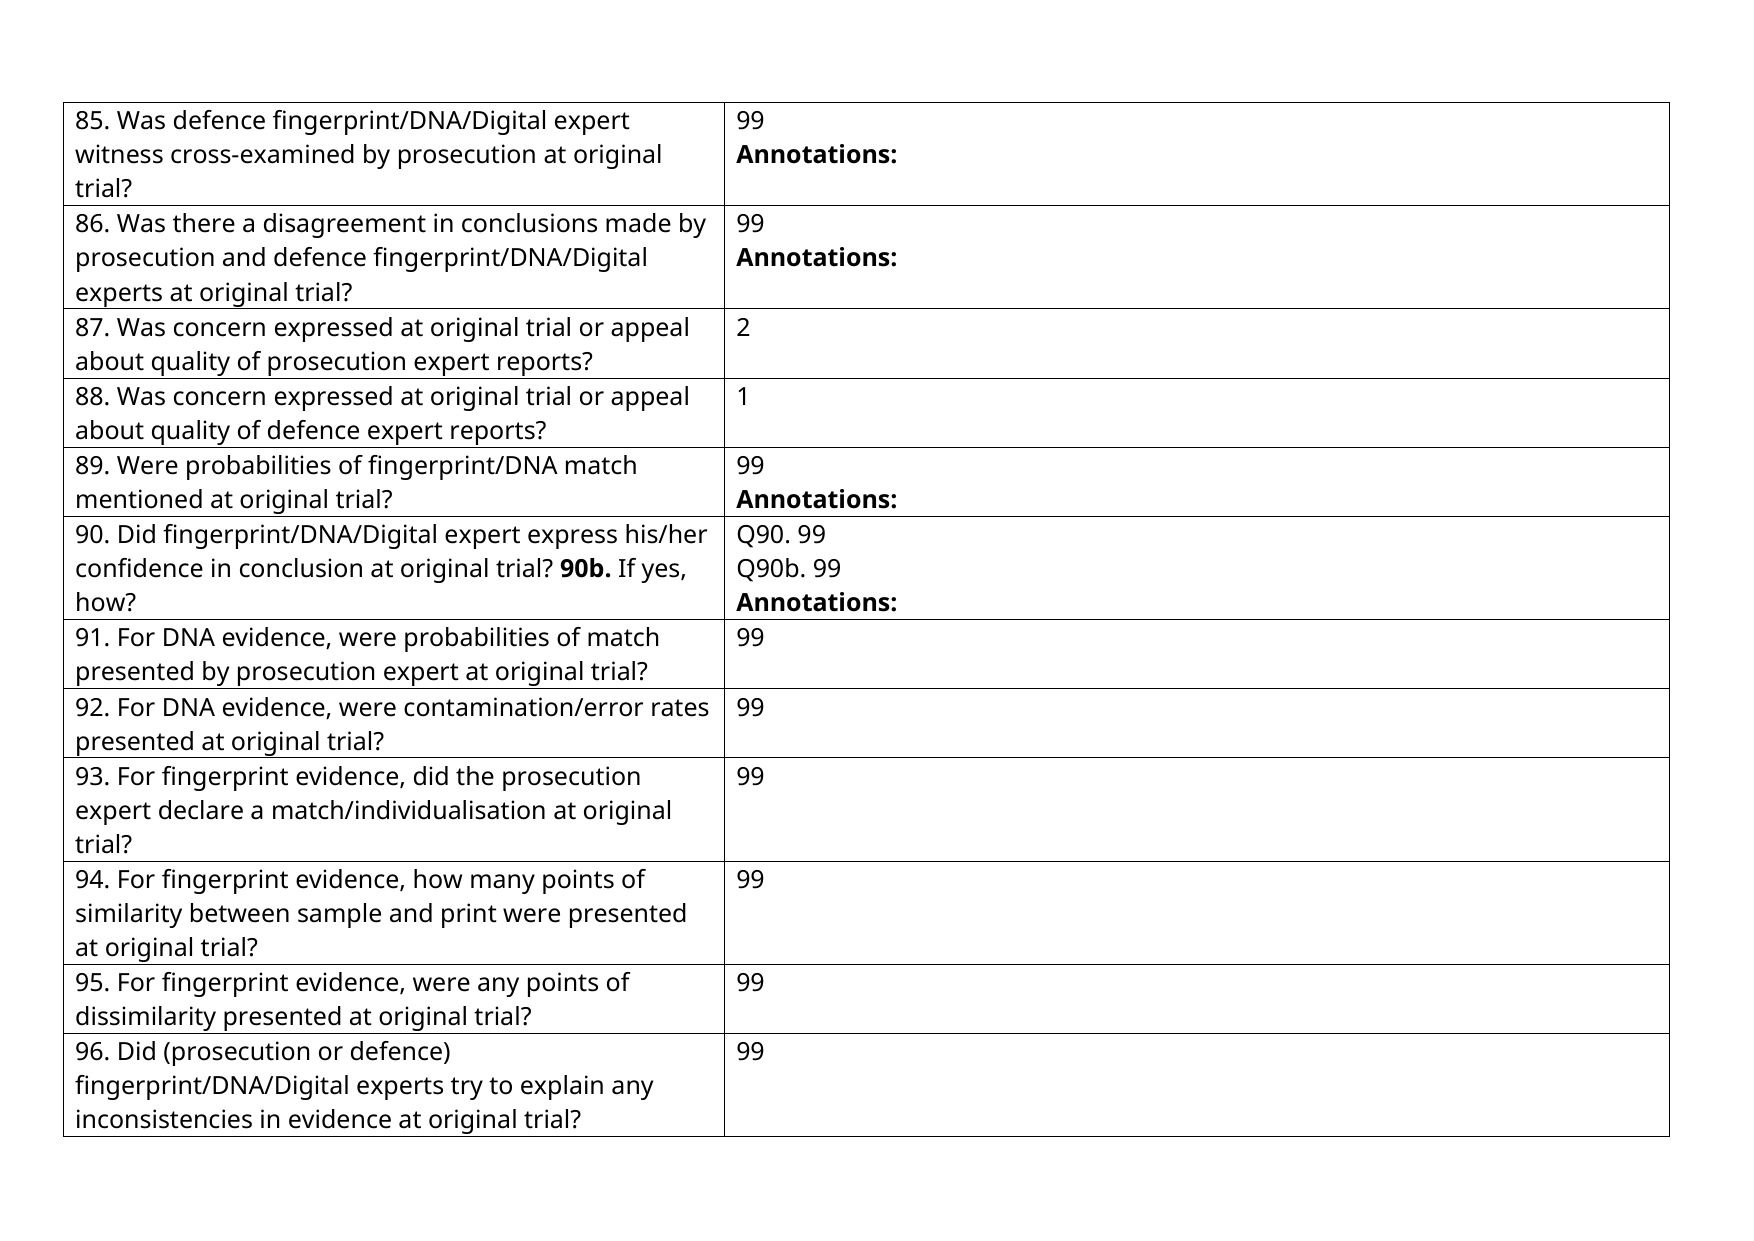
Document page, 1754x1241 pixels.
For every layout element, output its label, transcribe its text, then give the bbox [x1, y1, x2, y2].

table_cell 88. Was concern expressed at original trial or appeal about quality of defence expert reports? [64, 379, 724, 447]
table_cell 99 [725, 862, 1669, 964]
table_cell 91. For DNA evidence, were probabilities of match presented by prosecution expert at original trial? [64, 620, 724, 688]
table_cell 99 Annotations: [725, 103, 1669, 205]
table_cell 99 [725, 689, 1669, 757]
table_cell 89. Were probabilities of fingerprint/DNA match mentioned at original trial? [64, 448, 724, 516]
table_cell 99 [725, 758, 1669, 861]
table_cell 86. Was there a disagreement in conclusions made by prosecution and defence fingerprint/DNA/Digital experts at original trial? [64, 206, 724, 308]
table_cell 96. Did (prosecution or defence) fingerprint/DNA/Digital experts try to explain any inconsistencies in evidence at original trial? [64, 1034, 724, 1136]
table_cell 99 Annotations: [725, 206, 1669, 308]
table_cell 85. Was defence fingerprint/DNA/Digital expert witness cross-examined by prosecution at original trial? [64, 103, 724, 205]
table_cell 90. Did fingerprint/DNA/Digital expert express his/her confidence in conclusion at original trial? 90b. If yes, how? [64, 517, 724, 619]
table_cell 95. For fingerprint evidence, were any points of dissimilarity presented at original trial? [64, 965, 724, 1033]
table_cell 99 [725, 1034, 1669, 1136]
table_cell 99 [725, 965, 1669, 1033]
table_cell 93. For fingerprint evidence, did the prosecution expert declare a match/individualisation at original trial? [64, 758, 724, 861]
table_cell 2 [725, 309, 1669, 377]
table_cell 99 Annotations: [725, 448, 1669, 516]
table_cell 94. For fingerprint evidence, how many points of similarity between sample and print were presented at original trial? [64, 862, 724, 964]
table_cell Q90. 99 Q90b. 99 Annotations: [725, 517, 1669, 619]
table_cell 1 [725, 379, 1669, 447]
table_cell 87. Was concern expressed at original trial or appeal about quality of prosecution expert reports? [64, 309, 724, 377]
table_cell 92. For DNA evidence, were contamination/error rates presented at original trial? [64, 689, 724, 757]
table_cell 99 [725, 620, 1669, 688]
